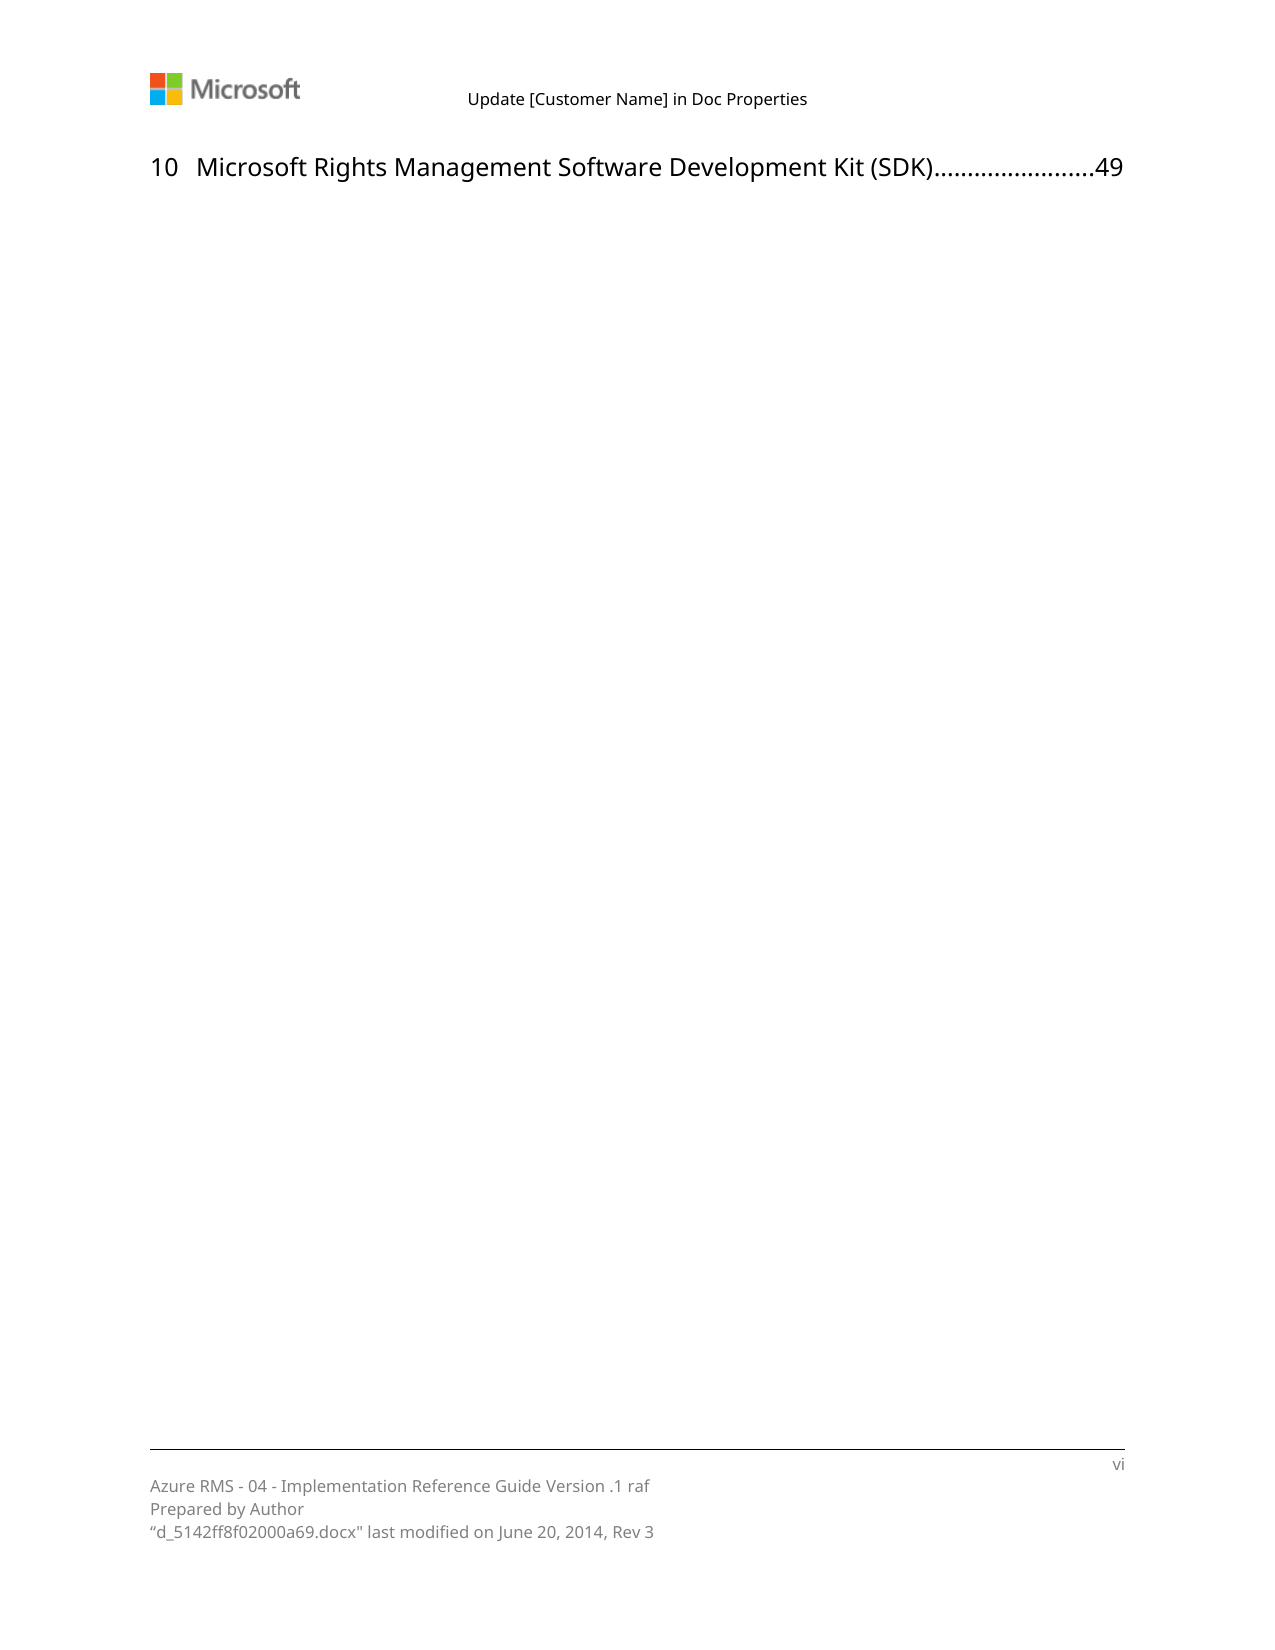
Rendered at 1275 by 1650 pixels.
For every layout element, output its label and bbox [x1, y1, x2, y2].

picture [150, 73, 300, 106]
